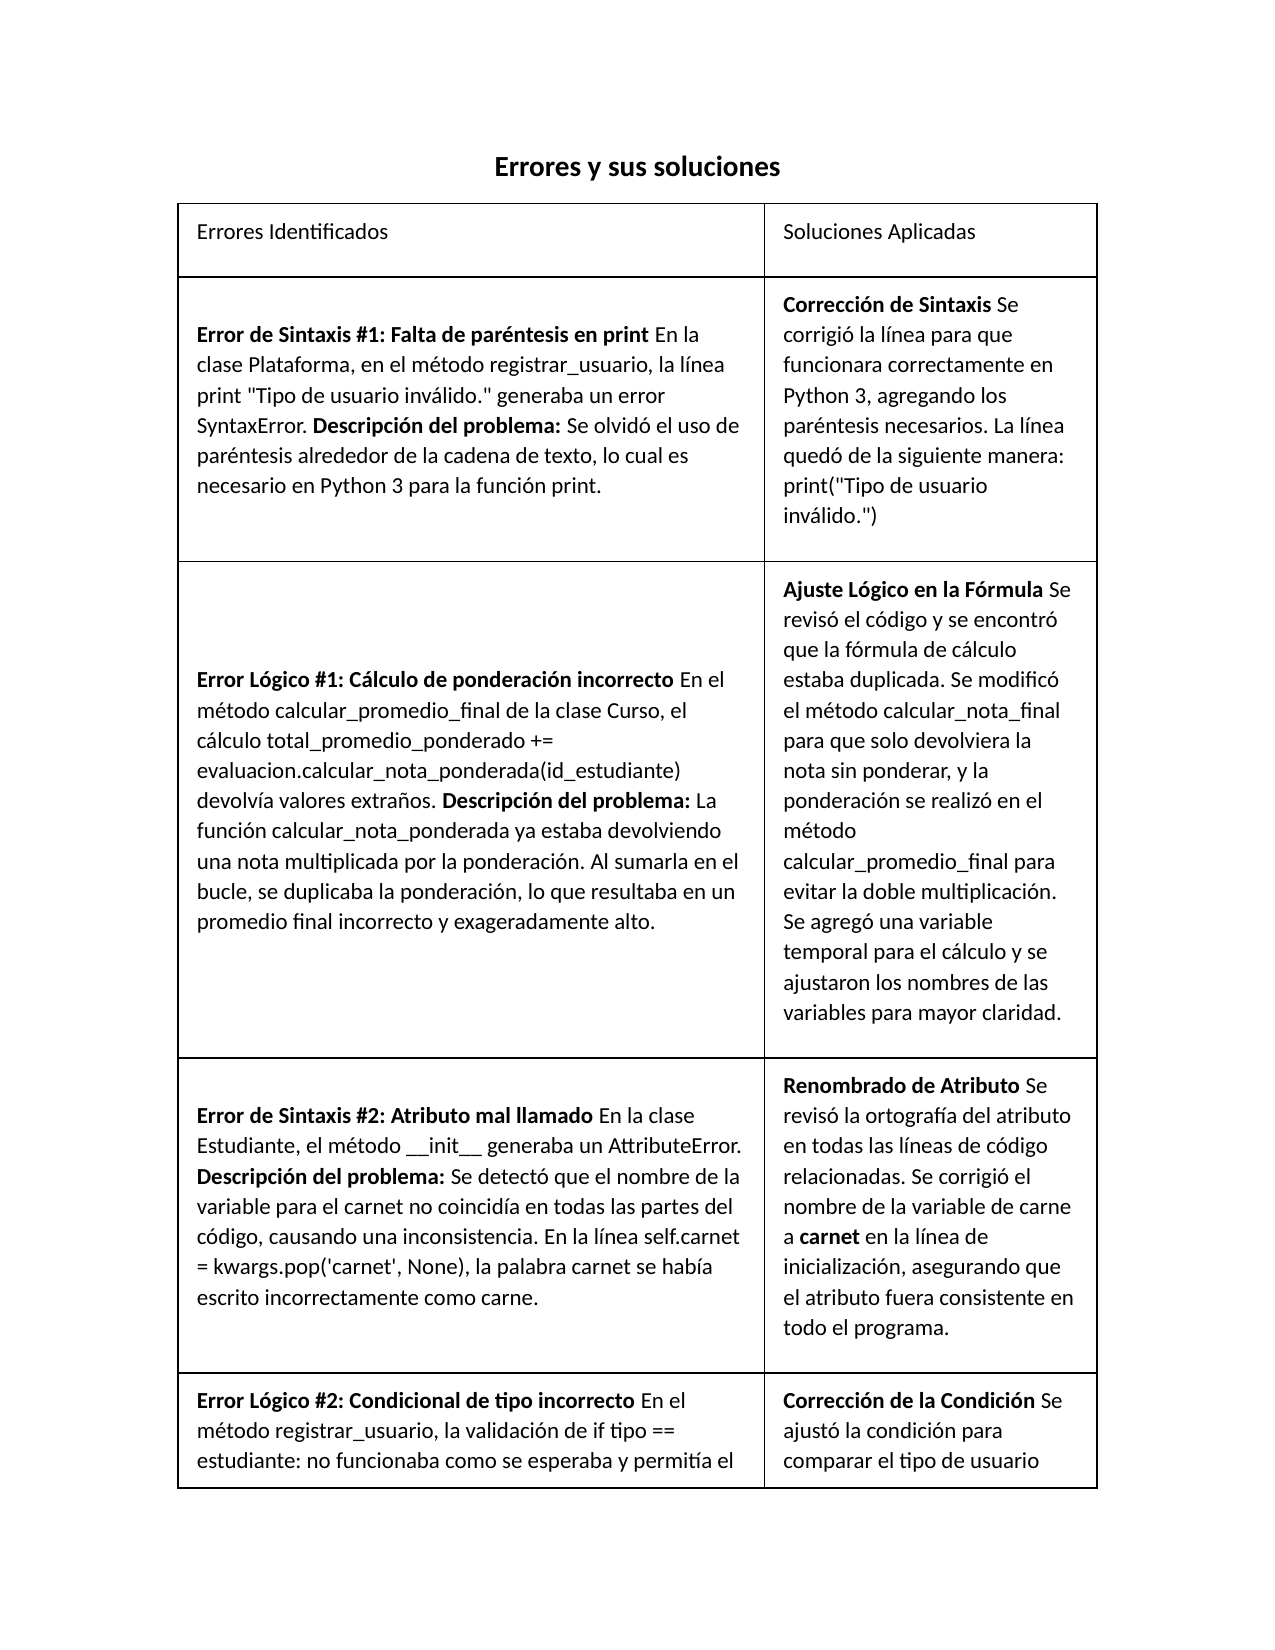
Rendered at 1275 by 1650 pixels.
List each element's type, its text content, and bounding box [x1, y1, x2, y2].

table_cell Corrección de Sintaxis Se corrigió la línea para que funcionara correctamente en Python 3, agregando los paréntesis necesarios. La línea quedó de la siguiente manera: print("Tipo de usuario inválido.") [765, 278, 1096, 561]
table_cell Error Lógico #1: Cálculo de ponderación incorrecto En el método calcular_promedio_final de la clase Curso, el cálculo total_promedio_ponderado += evaluacion.calcular_nota_ponderada(id_estudiante) devolvía valores extraños. Descripción del problema: La función calcular_nota_ponderada ya estaba devolviendo una nota multiplicada por la ponderación. Al sumarla en el bucle, se duplicaba la ponderación, lo que resultaba en un promedio final incorrecto y exageradamente alto. [179, 562, 764, 1057]
text Errores y sus soluciones [177, 148, 1098, 183]
table_header Errores Identificados [179, 204, 764, 276]
table_cell Error de Sintaxis #1: Falta de paréntesis en print En la clase Plataforma, en el método registrar_usuario, la línea print "Tipo de usuario inválido." generaba un error SyntaxError. Descripción del problema: Se olvidó el uso de paréntesis alrededor de la cadena de texto, lo cual es necesario en Python 3 para la función print. [179, 278, 764, 561]
table_cell Renombrado de Atributo Se revisó la ortografía del atributo en todas las líneas de código relacionadas. Se corrigió el nombre de la variable de carne a carnet en la línea de inicialización, asegurando que el atributo fuera consistente en todo el programa. [765, 1059, 1096, 1372]
table_header Soluciones Aplicadas [765, 204, 1096, 276]
table_cell Error de Sintaxis #2: Atributo mal llamado En la clase Estudiante, el método __init__ generaba un AttributeError. Descripción del problema: Se detectó que el nombre de la variable para el carnet no coincidía en todas las partes del código, causando una inconsistencia. En la línea self.carnet = kwargs.pop('carnet', None), la palabra carnet se había escrito incorrectamente como carne. [179, 1059, 764, 1372]
table_cell Ajuste Lógico en la Fórmula Se revisó el código y se encontró que la fórmula de cálculo estaba duplicada. Se modificó el método calcular_nota_final para que solo devolviera la nota sin ponderar, y la ponderación se realizó en el método calcular_promedio_final para evitar la doble multiplicación. Se agregó una variable temporal para el cálculo y se ajustaron los nombres de las variables para mayor claridad. [765, 562, 1096, 1057]
